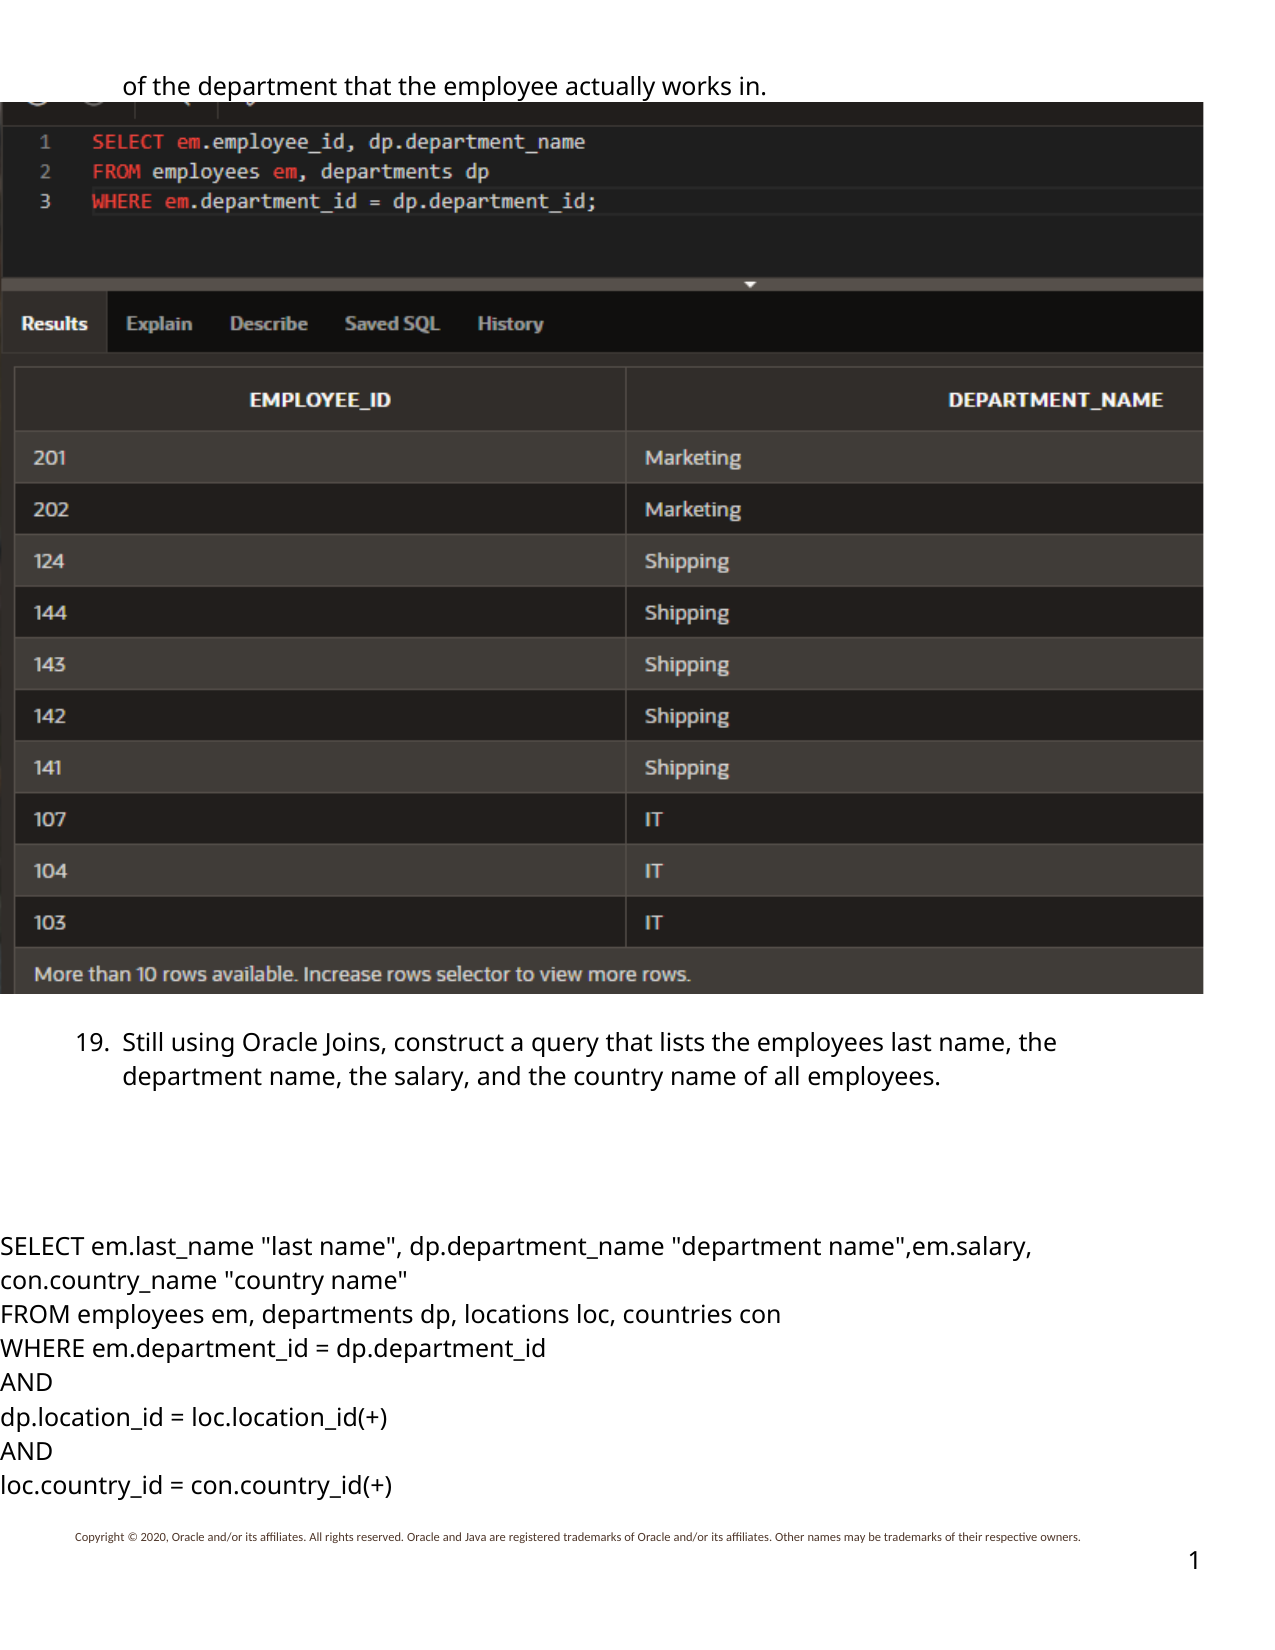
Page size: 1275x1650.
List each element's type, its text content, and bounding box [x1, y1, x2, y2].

text SELECT em.last_name "last name", dp.department_name "department name",em.salary, con.country_name "country name" [0, 1229, 1147, 1297]
text WHERE em.department_id = dp.department_id [0, 1331, 1147, 1365]
text AND [0, 1365, 1147, 1399]
text FROM employees em, departments dp, locations loc, countries con [0, 1297, 1147, 1331]
text loc.country_id = con.country_id(+) [0, 1467, 1147, 1501]
text AND [0, 1433, 1147, 1467]
list Still using Oracle Joins, construct a query that lists the employees last name, the department name, the salary, and the country name of all employees. [75, 1024, 1147, 1093]
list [75, 69, 1145, 102]
picture [0, 102, 1204, 994]
text dp.location_id = loc.location_id(+) [0, 1399, 1147, 1433]
